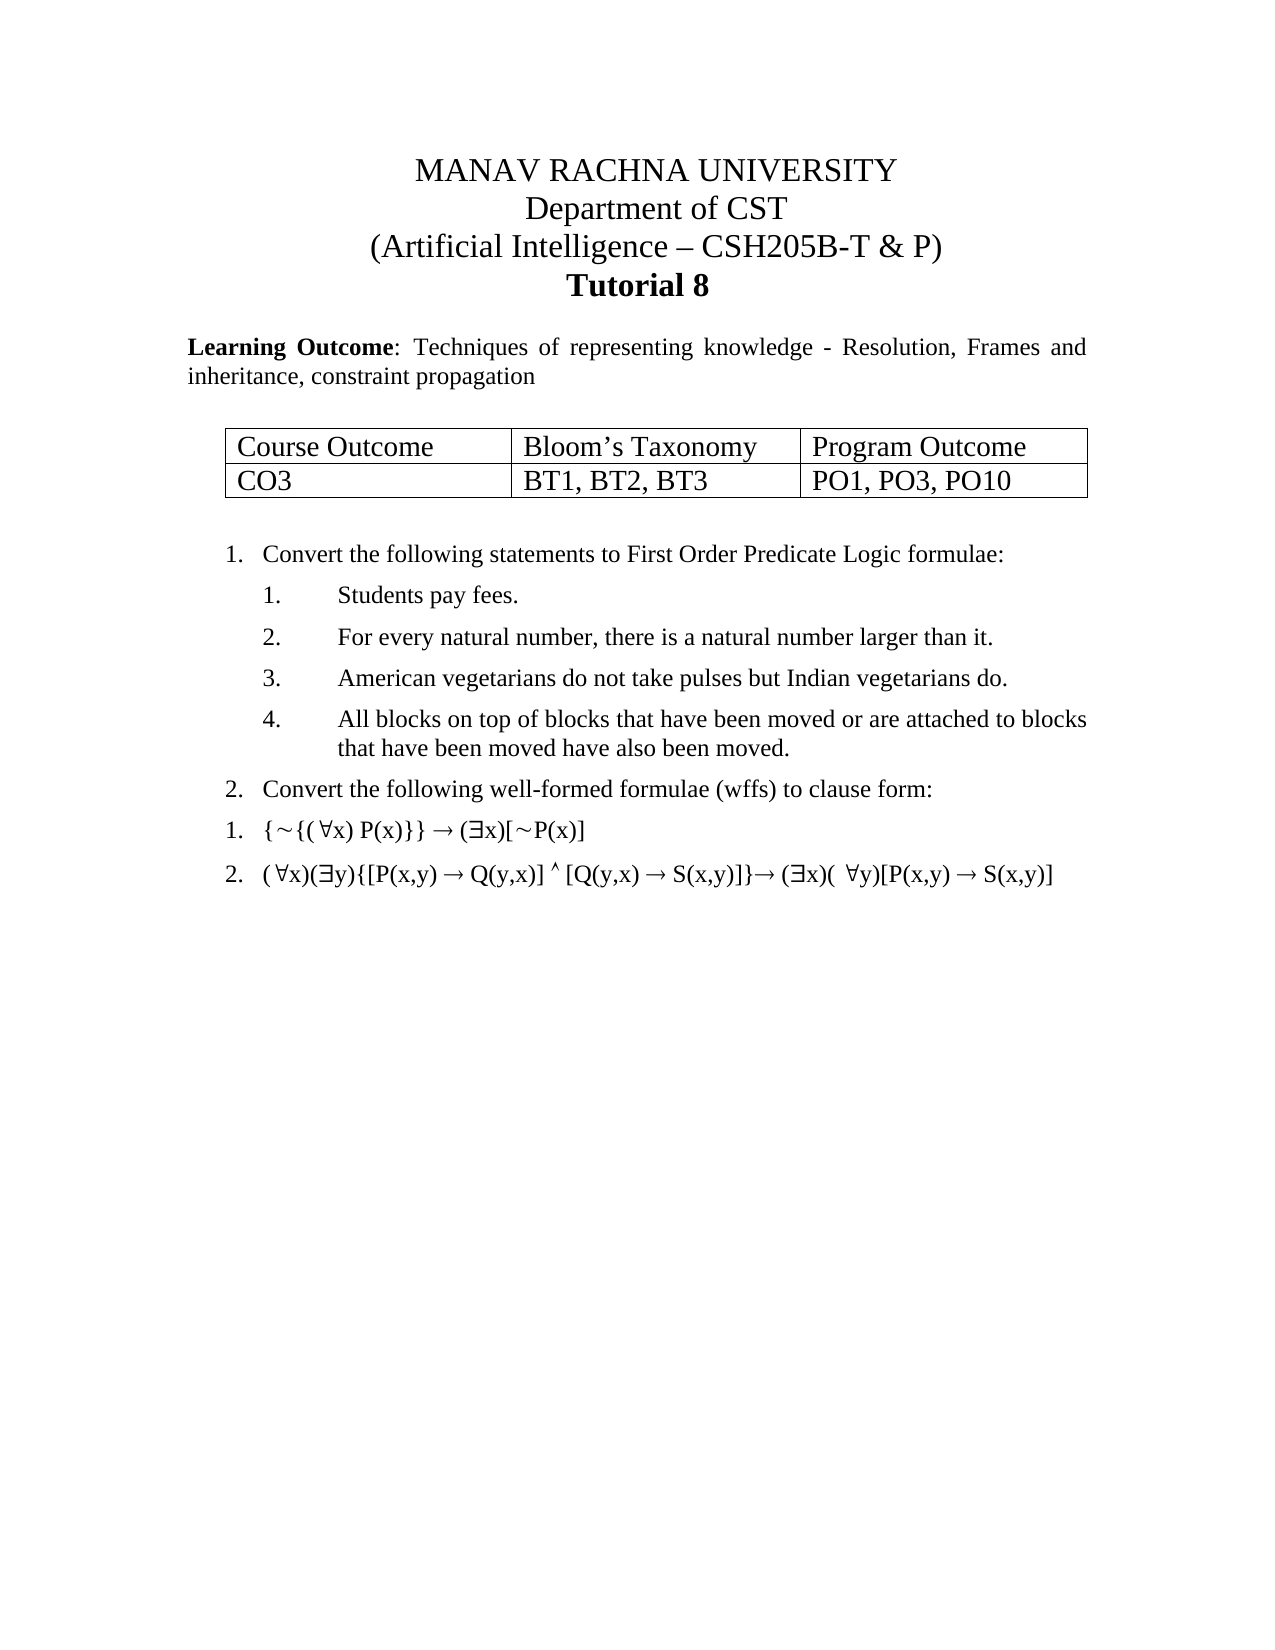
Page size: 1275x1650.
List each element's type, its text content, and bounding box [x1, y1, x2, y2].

text Tutorial 8 [187, 265, 1087, 303]
table_cell PO1, PO3, PO10 [801, 464, 1087, 497]
text Learning Outcome: Techniques of representing knowledge - Resolution, Frames and inheritance, constraint propagation [187, 332, 1087, 389]
table_header Program Outcome [801, 429, 1087, 462]
text MANAV RACHNA UNIVERSITY [225, 150, 1087, 188]
text Department of CST [225, 188, 1087, 227]
table_cell CO3 [226, 464, 511, 497]
table_cell BT1, BT2, BT3 [512, 464, 800, 497]
text 2. For every natural number, there is a natural number larger than it. [187, 622, 1087, 651]
text 1. Students pay fees. [187, 581, 1087, 609]
table_header Bloom’s Taxonomy [512, 429, 800, 462]
table_header Course Outcome [226, 429, 511, 462]
list American vegetarians do not take pulses but Indian vegetarians do. [262, 663, 1087, 692]
list Convert the following well-formed formulae (wffs) to clause form: [225, 774, 1087, 803]
list (x)(y){[P(x,y) Q(y,x)] [Q(y,x) S(x,y)]} (x)( y)[P(x,y) S(x,y)] [225, 859, 1087, 887]
text (Artificial Intelligence – CSH205B-T & P) [225, 227, 1087, 265]
list All blocks on top of blocks that have been moved or are attached to blocks that have been moved have also been moved. [262, 704, 1087, 762]
list {{(x) P(x)}} (x)[P(x)] [225, 816, 1087, 844]
list Convert the following statements to First Order Predicate Logic formulae: [225, 539, 1087, 568]
